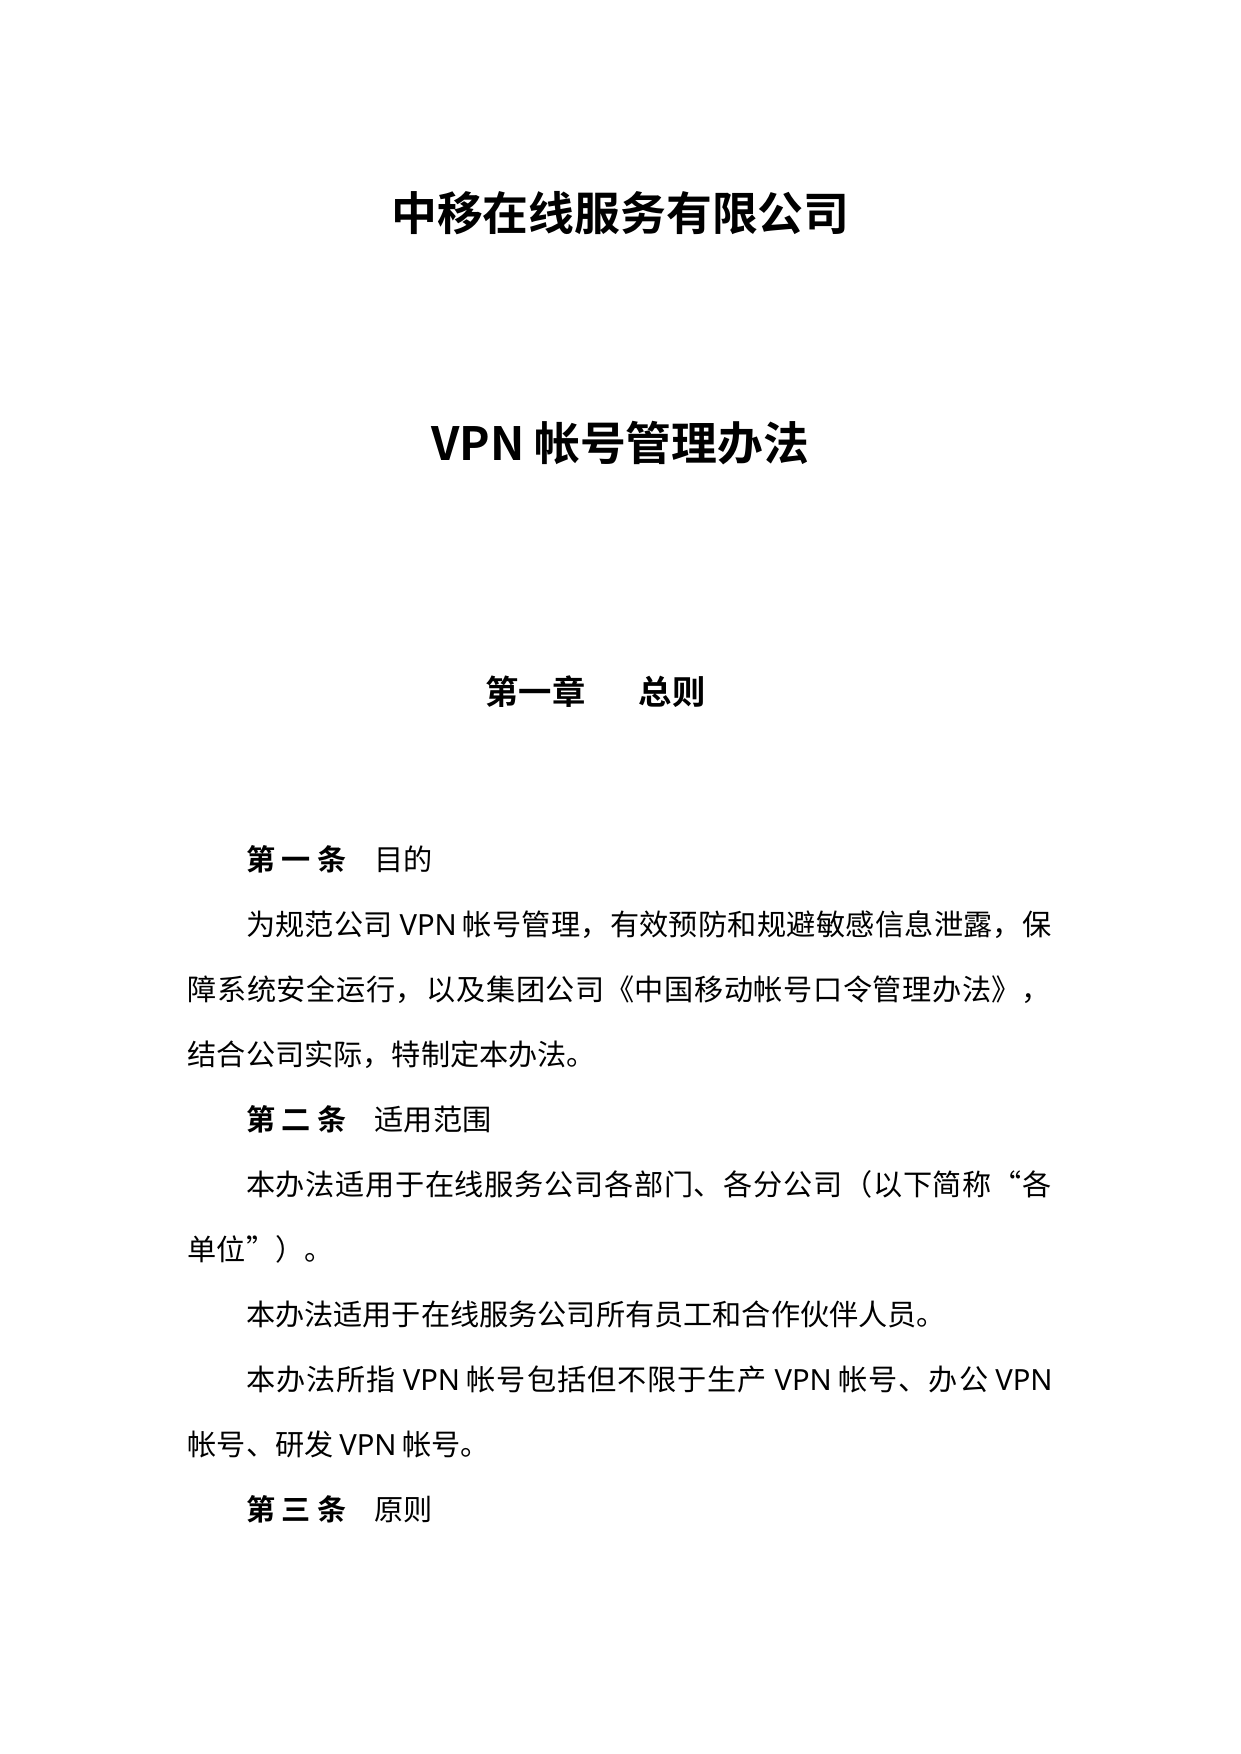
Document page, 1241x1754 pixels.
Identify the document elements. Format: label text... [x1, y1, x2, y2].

list 原则 [187, 1475, 1053, 1540]
text 为规范公司VPN帐号管理，有效预防和规避敏感信息泄露，保障系统安全运行，以及集团公司《中国移动帐号口令管理办法》，结合公司实际，特制定本办法。 [187, 890, 1053, 1085]
text 本办法适用于在线服务公司各部门、各分公司（以下简称“各单位”）。 [187, 1150, 1053, 1280]
text 本办法所指VPN帐号包括但不限于生产VPN帐号、办公VPN帐号、研发VPN帐号。 [187, 1345, 1053, 1475]
subtitle 总则 [187, 658, 1053, 723]
list 目的 [187, 825, 1053, 890]
text VPN帐号管理办法 [187, 392, 1053, 490]
list 适用范围 [187, 1085, 1053, 1150]
text 中移在线服务有限公司 [187, 162, 1053, 259]
text 本办法适用于在线服务公司所有员工和合作伙伴人员。 [187, 1280, 1053, 1345]
